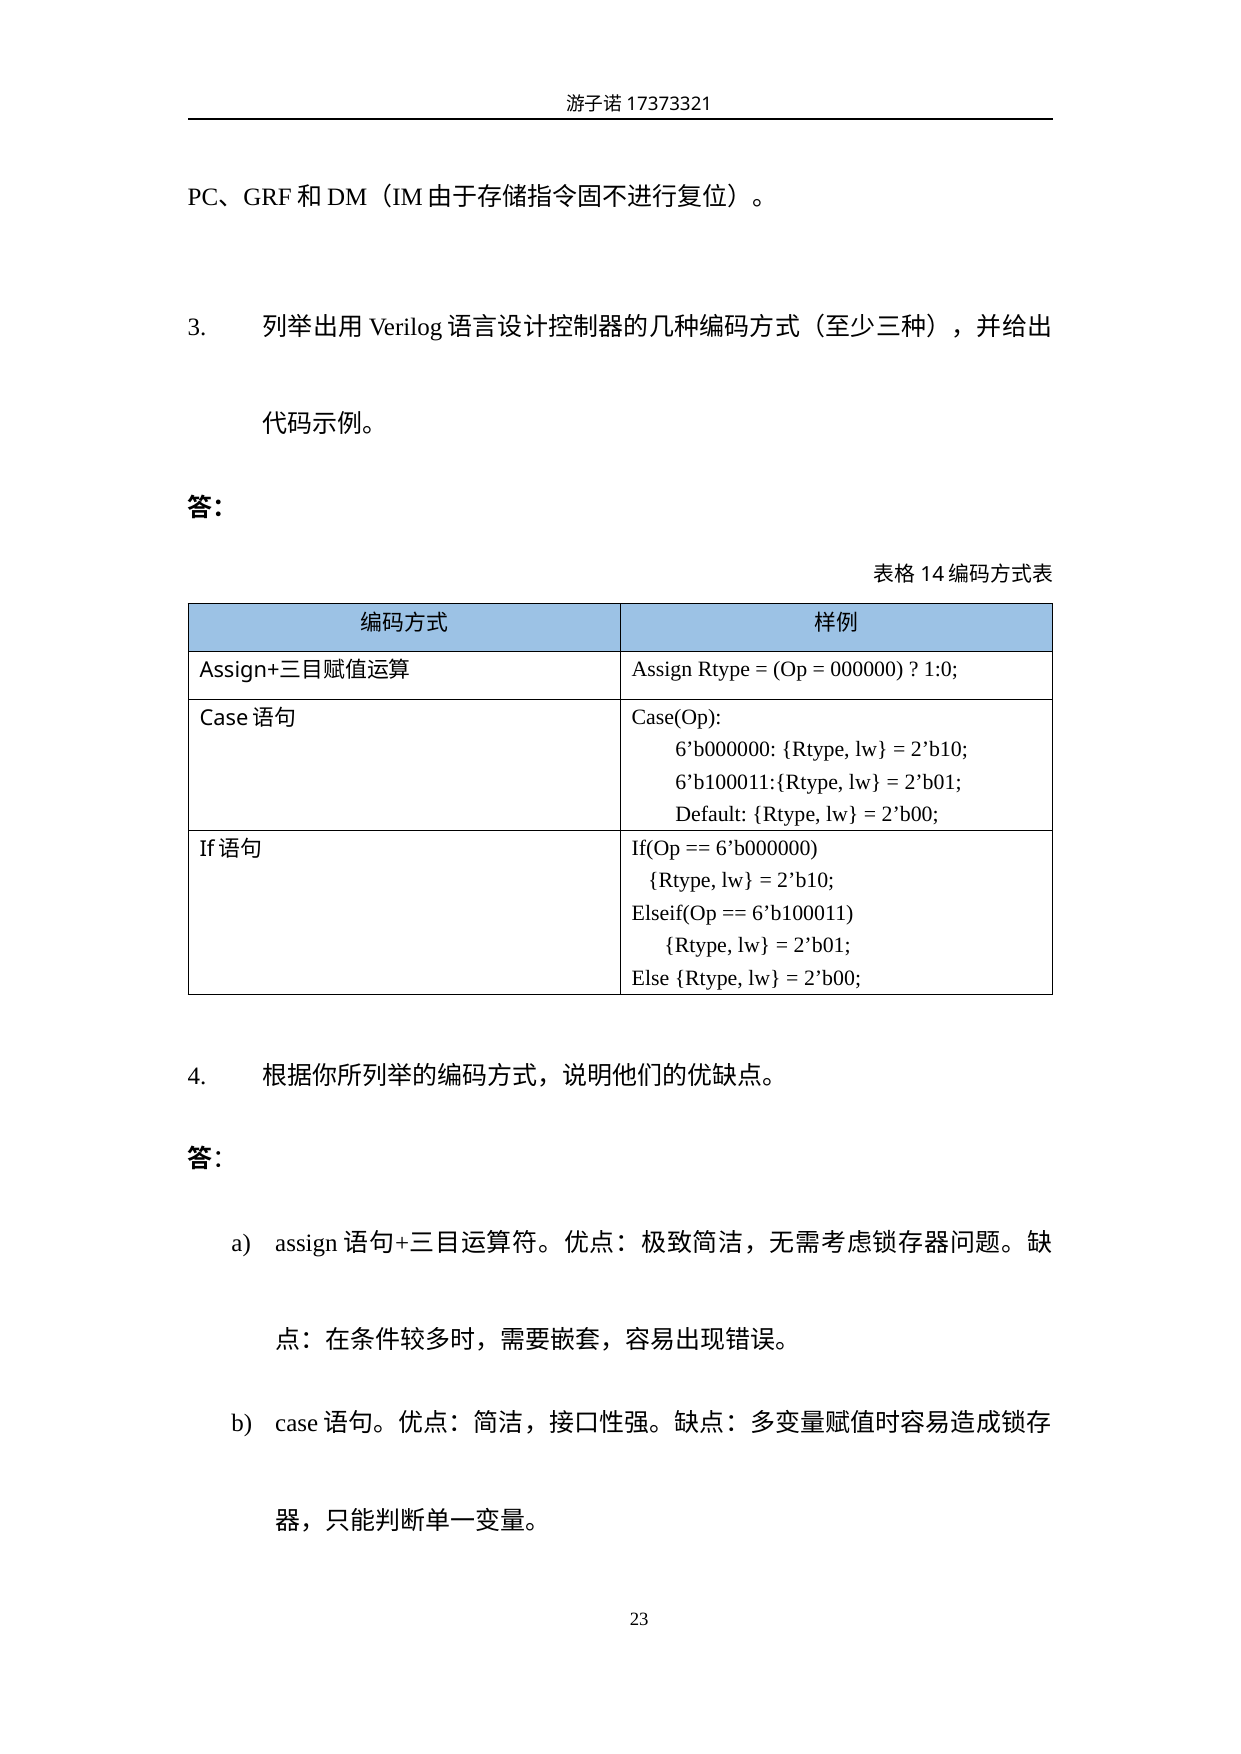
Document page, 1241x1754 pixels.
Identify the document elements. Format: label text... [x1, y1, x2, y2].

table_header 编码方式 [189, 604, 620, 651]
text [187, 162, 1053, 227]
table_cell Case语句 [189, 700, 620, 830]
text 表格 14 编码方式表 [187, 556, 1053, 588]
table_header 样例 [621, 604, 1052, 651]
table_cell If语句 [189, 831, 620, 993]
list 根据你所列举的编码方式，说明他们的优缺点。 [187, 1041, 1053, 1106]
table_cell Case(Op): 6’b000000: {Rtype, lw} = 2’b10; 6’b100011:{Rtype, lw} = 2’b01; Default: {Rtype, lw} = 2’b00; [621, 700, 1052, 830]
list 列举出用Verilog语言设计控制器的几种编码方式（至少三种），并给出代码示例。 [187, 292, 1053, 454]
table_cell Assign+三目赋值运算 [189, 652, 620, 699]
text 答： [187, 473, 1053, 538]
list assign语句+三目运算符。优点：极致简洁，无需考虑锁存器问题。缺点：在条件较多时，需要嵌套，容易出现错误。 [231, 1208, 1053, 1370]
list case语句。优点：简洁，接口性强。缺点：多变量赋值时容易造成锁存器，只能判断单一变量。 [231, 1388, 1053, 1551]
table_cell If(Op == 6’b000000) {Rtype, lw} = 2’b10; Elseif(Op == 6’b100011) {Rtype, lw} = 2’b01; Else {Rtype, lw} = 2’b00; [621, 831, 1052, 993]
text 答： [187, 1124, 1053, 1189]
table_cell Assign Rtype = (Op = 000000) ? 1:0; [621, 652, 1052, 699]
